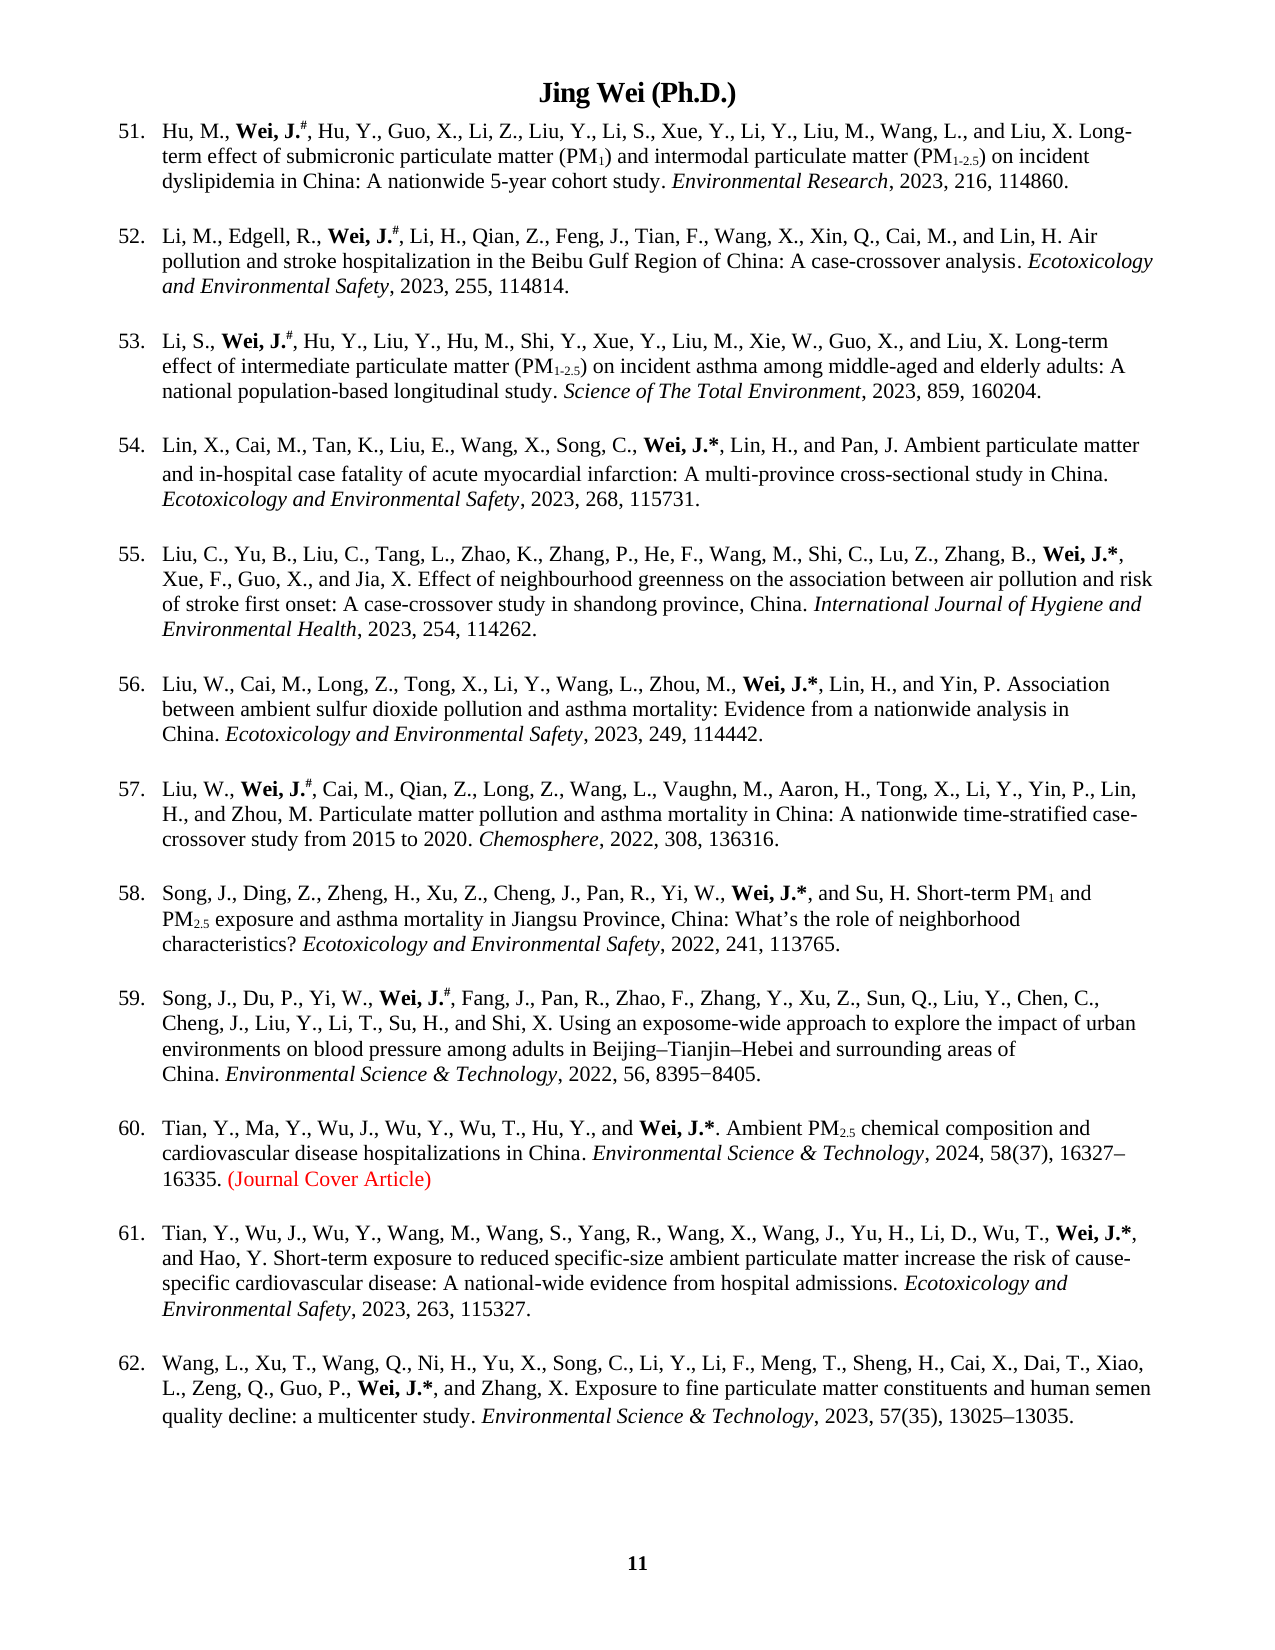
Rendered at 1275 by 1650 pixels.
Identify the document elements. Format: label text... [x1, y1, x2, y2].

list Liu, W., Wei, J.#, Cai, M., Qian, Z., Long, Z., Wang, L., Vaughn, M., Aaron, H., Tong, X., Li, Y., Yin, P., Lin, H., and Zhou, M. Particulate matter pollution and asthma mortality in China: A nationwide time-stratified case-crossover study from 2015 to 2020. Chemosphere, 2022, 308, 136316. [118, 776, 1157, 851]
list Song, J., Ding, Z., Zheng, H., Xu, Z., Cheng, J., Pan, R., Yi, W., Wei, J.*, and Su, H. Short-term PM1 and PM2.5 exposure and asthma mortality in Jiangsu Province, China: What’s the role of neighborhood characteristics? Ecotoxicology and Environmental Safety, 2022, 241, 113765. [118, 880, 1157, 956]
list Liu, W., Cai, M., Long, Z., Tong, X., Li, Y., Wang, L., Zhou, M., Wei, J.*, Lin, H., and Yin, P. Association between ambient sulfur dioxide pollution and asthma mortality: Evidence from a nationwide analysis in China. Ecotoxicology and Environmental Safety, 2023, 249, 114442. [118, 671, 1157, 746]
list Liu, C., Yu, B., Liu, C., Tang, L., Zhao, K., Zhang, P., He, F., Wang, M., Shi, C., Lu, Z., Zhang, B., Wei, J.*, Xue, F., Guo, X., and Jia, X. Effect of neighbourhood greenness on the association between air pollution and risk of stroke first onset: A case-crossover study in shandong province, China. International Journal of Hygiene and Environmental Health, 2023, 254, 114262. [118, 541, 1157, 642]
list Song, J., Du, P., Yi, W., Wei, J.#, Fang, J., Pan, R., Zhao, F., Zhang, Y., Xu, Z., Sun, Q., Liu, Y., Chen, C., Cheng, J., Liu, Y., Li, T., Su, H., and Shi, X. Using an exposome-wide approach to explore the impact of urban environments on blood pressure among adults in Beijing–Tianjin–Hebei and surrounding areas of China. Environmental Science & Technology, 2022, 56, 8395−8405. [118, 985, 1157, 1086]
list Lin, X., Cai, M., Tan, K., Liu, E., Wang, X., Song, C., Wei, J.*, Lin, H., and Pan, J. Ambient particulate matter and in-hospital case fatality of acute myocardial infarction: A multi-province cross-sectional study in China. Ecotoxicology and Environmental Safety, 2023, 268, 115731. [118, 432, 1157, 512]
